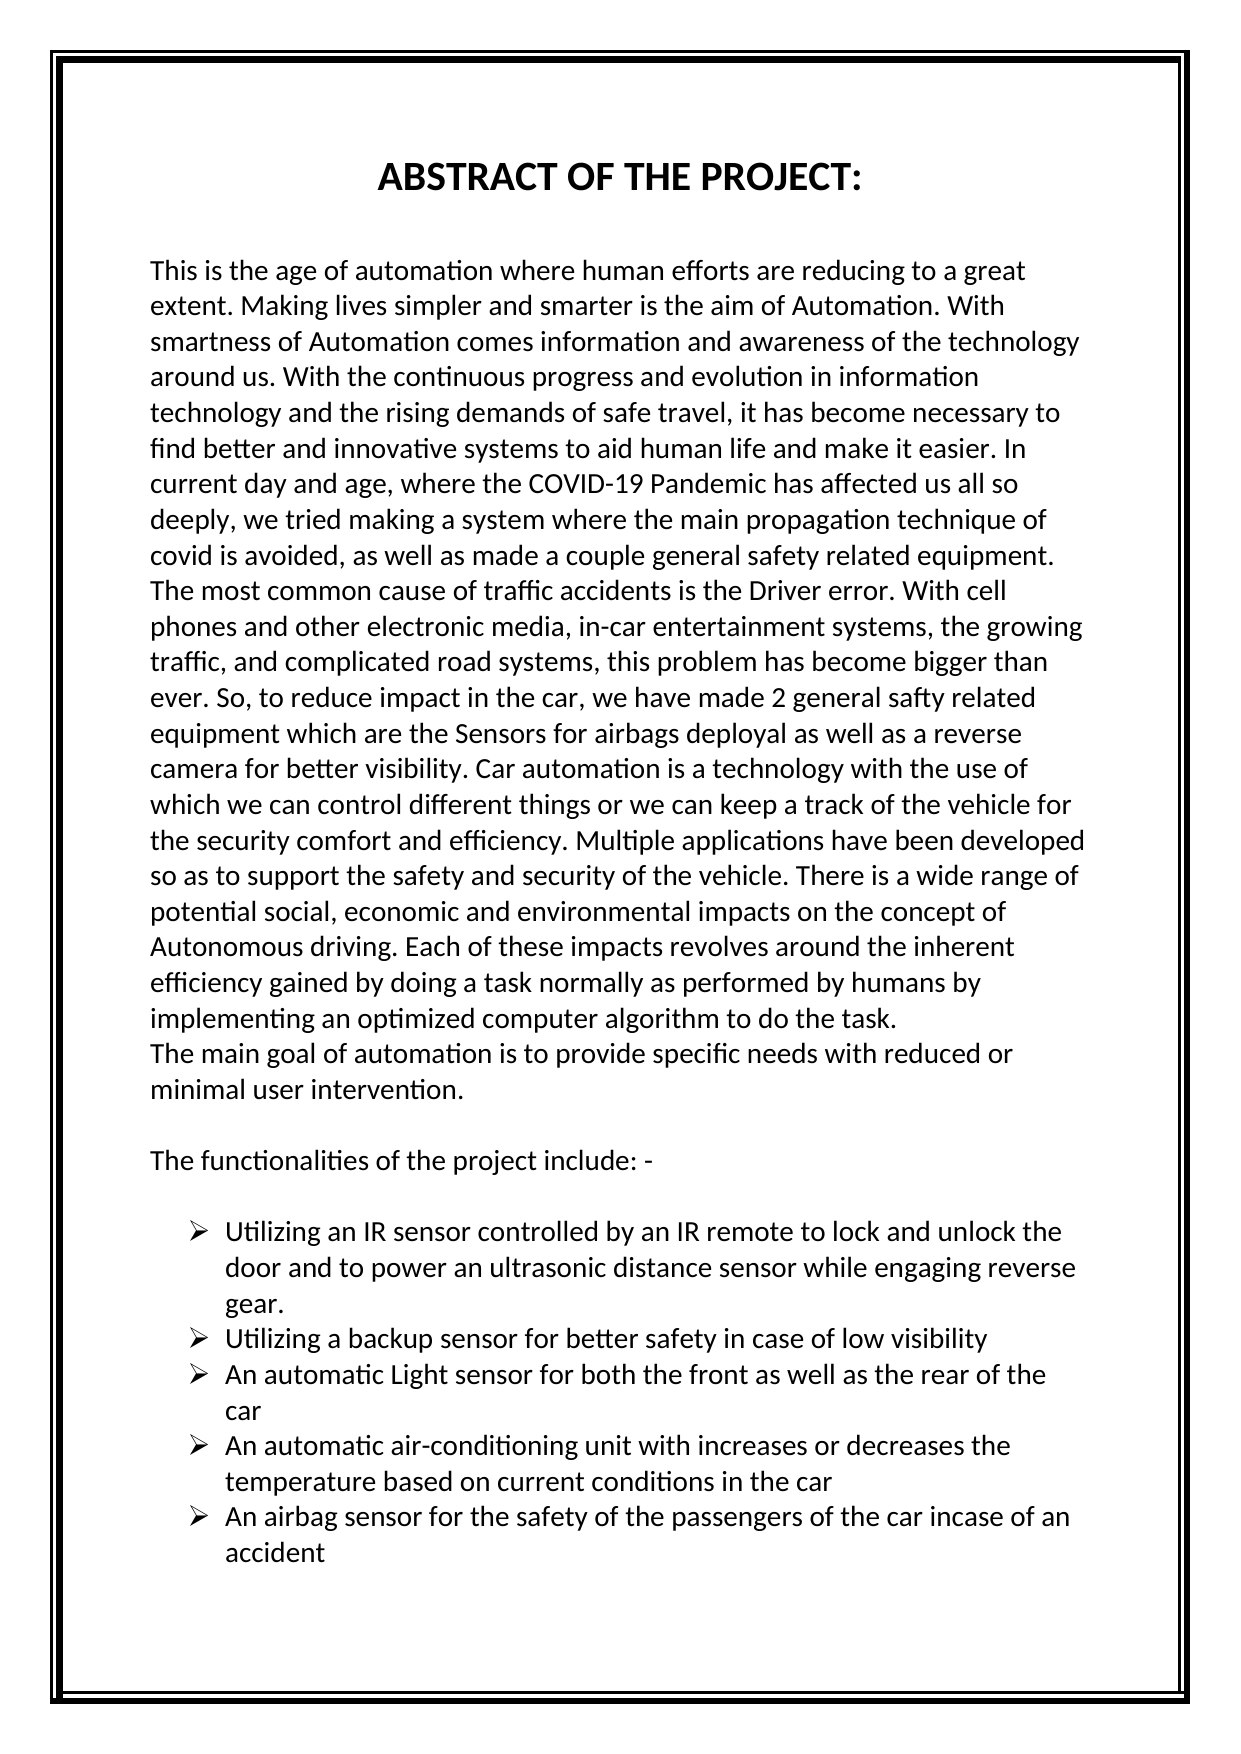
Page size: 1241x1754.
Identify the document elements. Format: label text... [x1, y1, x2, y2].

list An airbag sensor for the safety of the passengers of the car incase of an accident [187, 1498, 1090, 1570]
list Utilizing a backup sensor for better safety in case of low visibility [187, 1320, 1090, 1356]
list An automatic Light sensor for both the front as well as the rear of the car [187, 1356, 1090, 1427]
text The most common cause of traffic accidents is the Driver error. With cell phones and other electronic media, in-car entertainment systems, the growing traffic, and complicated road systems, this problem has become bigger than ever. So, to reduce impact in the car, we have made 2 general safty related equipment which are the Sensors for airbags deployal as well as a reverse camera for better visibility. Car automation is a technology with the use of which we can control different things or we can keep a track of the vehicle for the security comfort and efficiency. Multiple applications have been developed so as to support the safety and security of the vehicle. There is a wide range of potential social, economic and environmental impacts on the concept of Autonomous driving. Each of these impacts revolves around the inherent efficiency gained by doing a task normally as performed by humans by implementing an optimized computer algorithm to do the task. [150, 572, 1090, 1035]
text This is the age of automation where human efforts are reducing to a great extent. Making lives simpler and smarter is the aim of Automation. With smartness of Automation comes information and awareness of the technology around us. With the continuous progress and evolution in information technology and the rising demands of safe travel, it has become necessary to find better and innovative systems to aid human life and make it easier. In current day and age, where the COVID-19 Pandemic has affected us all so deeply, we tried making a system where the main propagation technique of covid is avoided, as well as made a couple general safety related equipment. [150, 252, 1090, 572]
text ABSTRACT OF THE PROJECT: [150, 150, 1090, 201]
text The main goal of automation is to provide specific needs with reduced or minimal user intervention. [150, 1035, 1090, 1107]
list Utilizing an IR sensor controlled by an IR remote to lock and unlock the door and to power an ultrasonic distance sensor while engaging reverse gear. [187, 1213, 1090, 1320]
text The functionalities of the project include: - [150, 1142, 1090, 1178]
list An automatic air-conditioning unit with increases or decreases the temperature based on current conditions in the car [187, 1427, 1090, 1498]
